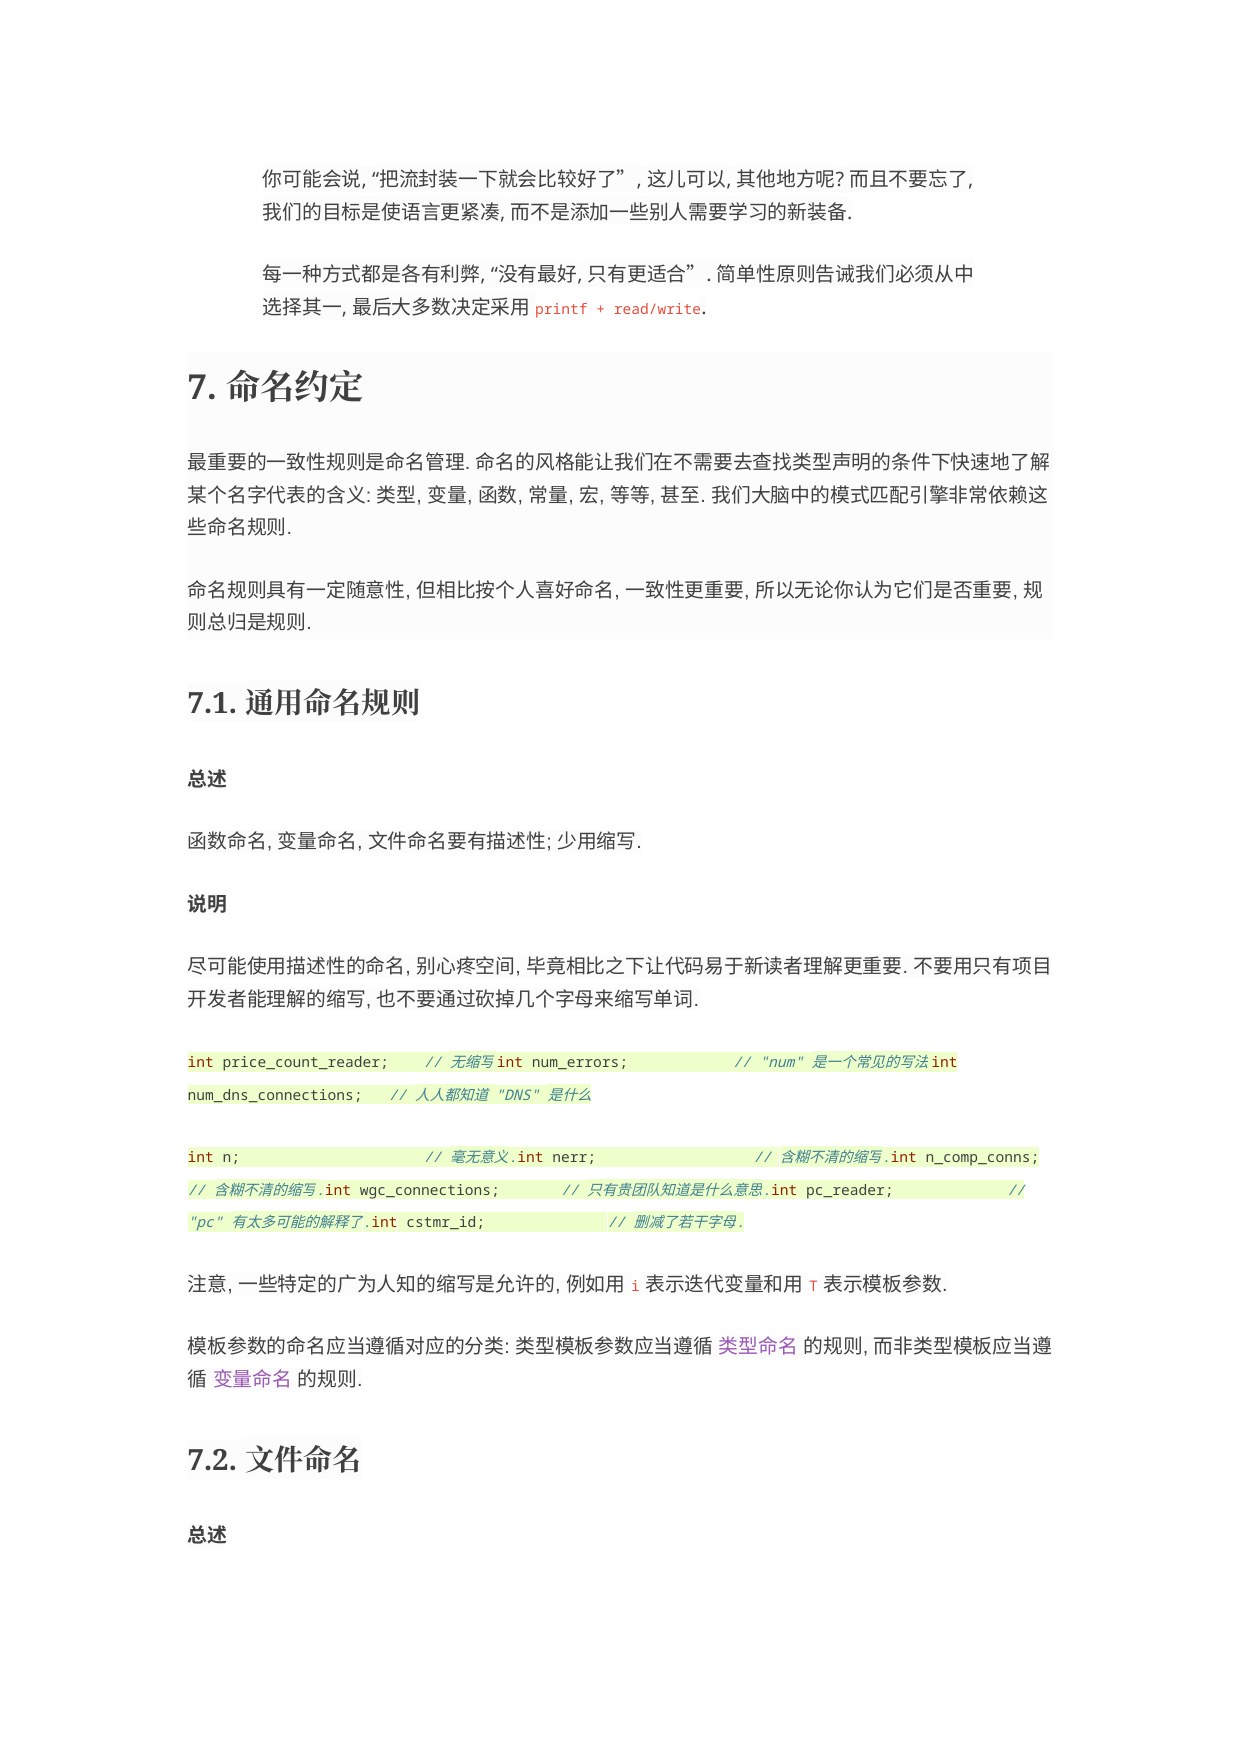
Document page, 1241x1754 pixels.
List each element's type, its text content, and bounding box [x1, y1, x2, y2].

subtitle 7.2. 文件命名 [187, 1425, 1053, 1490]
text int price_count_reader; // 无缩写int num_errors; // "num" 是一个常见的写法int num_dns_connections; // 人人都知道 "DNS" 是什么 [187, 1045, 1053, 1110]
text 函数命名, 变量命名, 文件命名要有描述性; 少用缩写. [187, 825, 1053, 858]
text 模板参数的命名应当遵循对应的分类: 类型模板参数应当遵循 类型命名 的规则, 而非类型模板应当遵循 变量命名 的规则. [187, 1330, 1053, 1395]
text 总述 [187, 763, 1053, 795]
subtitle 7.1. 通用命名规则 [187, 669, 1053, 734]
subtitle 7. 命名约定 [187, 352, 1053, 417]
text 每一种方式都是各有利弊, “没有最好, 只有更适合”. 简单性原则告诫我们必须从中选择其一, 最后大多数决定采用 printf + read/write. [262, 257, 978, 322]
text 最重要的一致性规则是命名管理. 命名的风格能让我们在不需要去查找类型声明的条件下快速地了解某个名字代表的含义: 类型, 变量, 函数, 常量, 宏, 等等, 甚至. 我们大脑中的模式匹配引擎非常依赖这些命名规则. [187, 446, 1053, 544]
text 尽可能使用描述性的命名, 别心疼空间, 毕竟相比之下让代码易于新读者理解更重要. 不要用只有项目开发者能理解的缩写, 也不要通过砍掉几个字母来缩写单词. [187, 950, 1053, 1015]
text 命名规则具有一定随意性, 但相比按个人喜好命名, 一致性更重要, 所以无论你认为它们是否重要, 规则总归是规则. [187, 574, 1053, 639]
text 注意, 一些特定的广为人知的缩写是允许的, 例如用 i 表示迭代变量和用 T 表示模板参数. [187, 1268, 1053, 1300]
text int n; // 毫无意义.int nerr; // 含糊不清的缩写.int n_comp_conns; // 含糊不清的缩写.int wgc_connections; // 只有贵团队知道是什么意思.int pc_reader; // "pc" 有太多可能的解释了.int cstmr_id; // 删减了若干字母. [187, 1140, 1053, 1238]
text 说明 [187, 888, 1053, 920]
text 你可能会说, “把流封装一下就会比较好了”, 这儿可以, 其他地方呢? 而且不要忘了, 我们的目标是使语言更紧凑, 而不是添加一些别人需要学习的新装备. [262, 162, 978, 227]
text 总述 [187, 1519, 1053, 1552]
